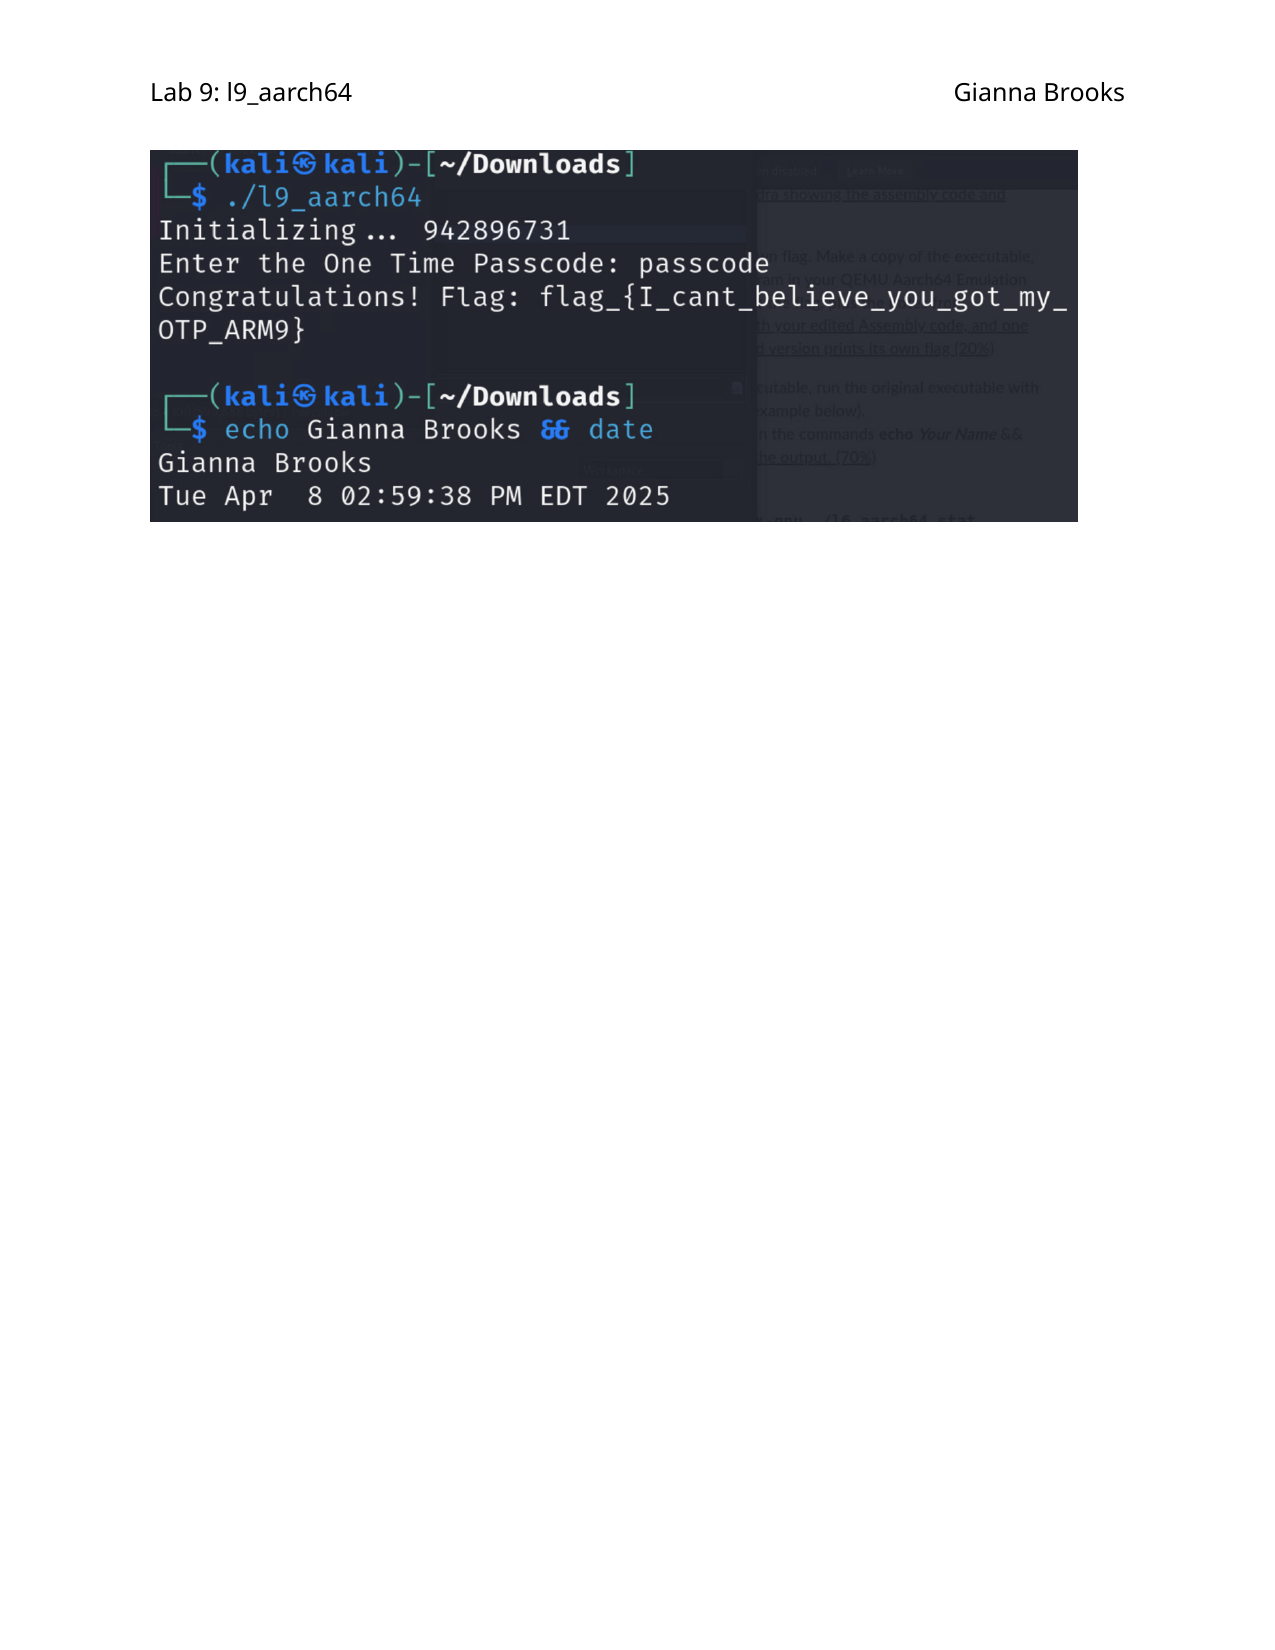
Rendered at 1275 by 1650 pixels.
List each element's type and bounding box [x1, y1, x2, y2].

picture [150, 150, 1078, 522]
